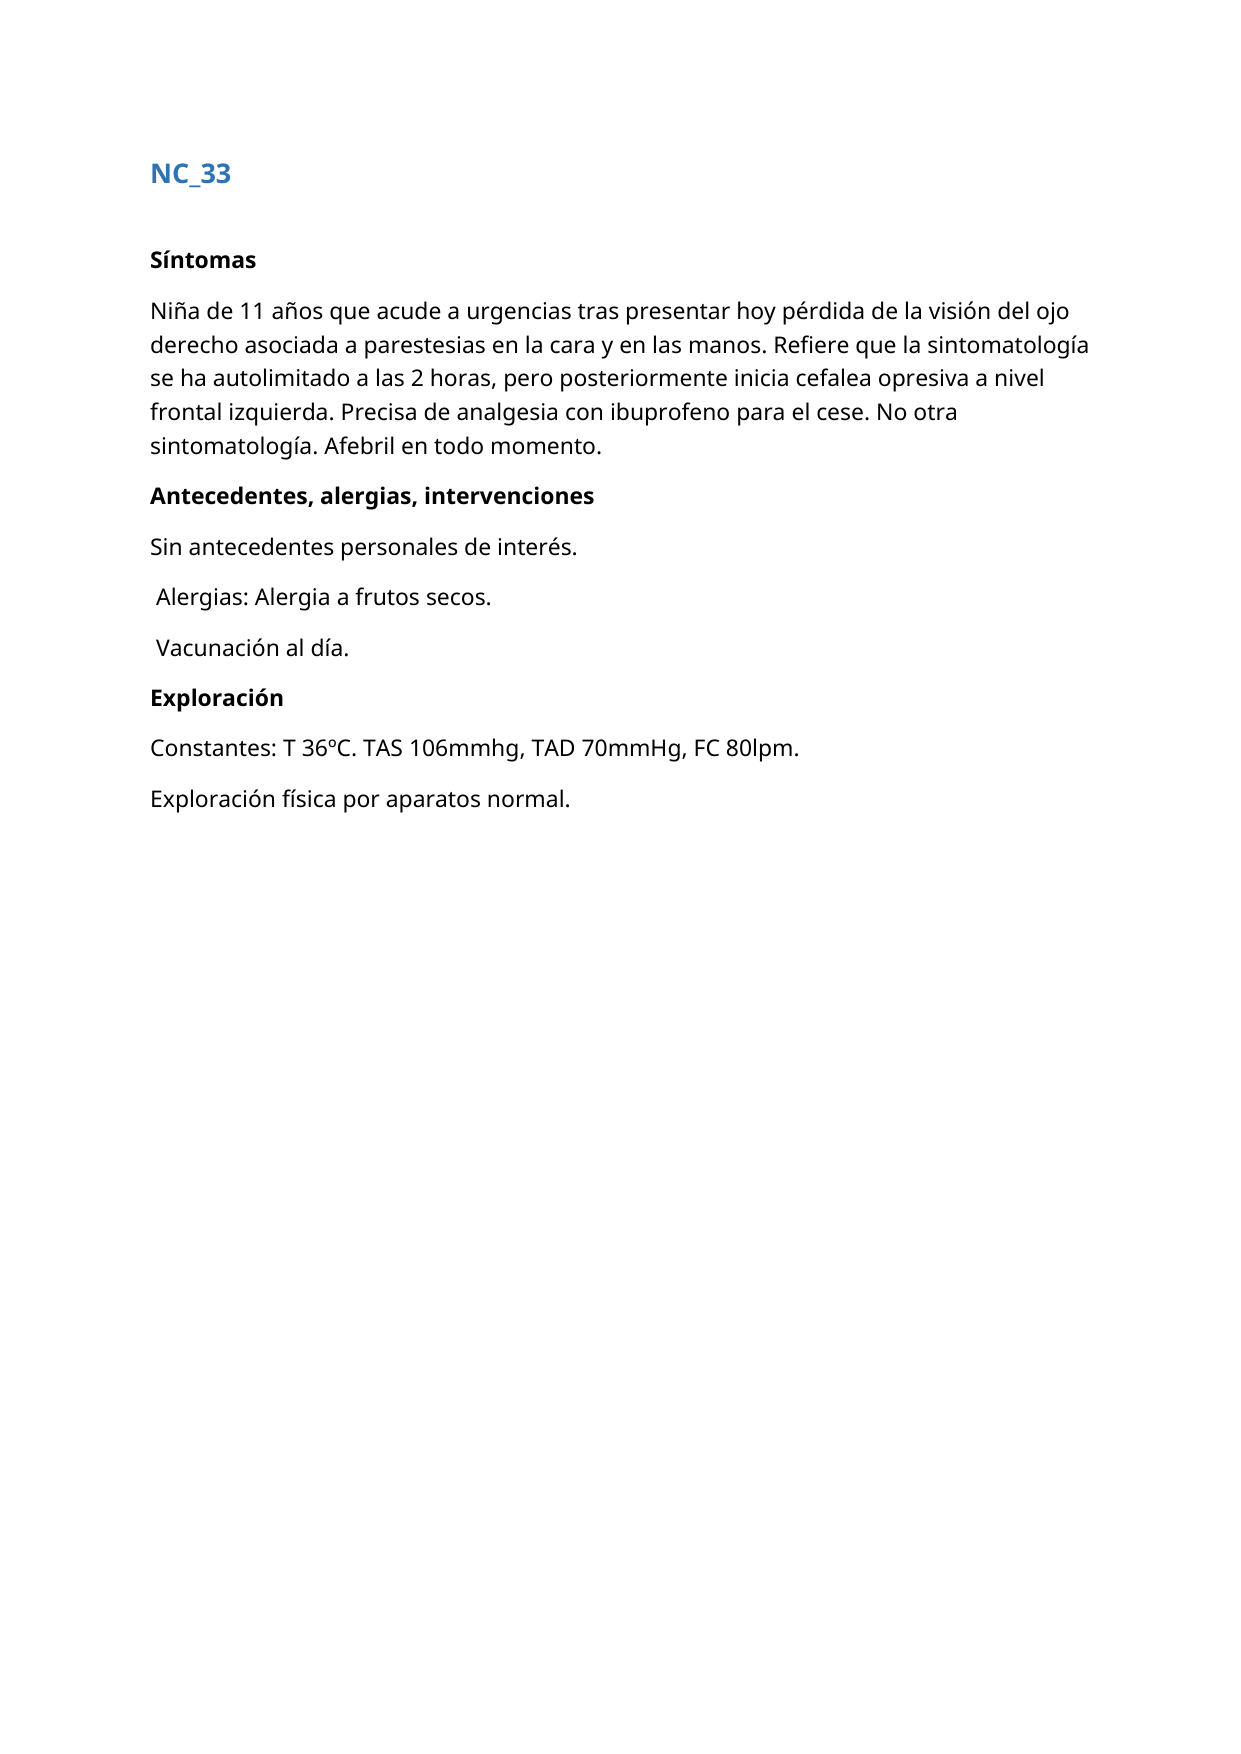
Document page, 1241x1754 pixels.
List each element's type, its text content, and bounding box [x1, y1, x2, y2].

text Sin antecedentes personales de interés. [150, 531, 1090, 562]
text Síntomas [150, 244, 1090, 276]
text Vacunación al día. [150, 631, 1090, 663]
text Constantes: T 36ºC. TAS 106mmhg, TAD 70mmHg, FC 80lpm. [150, 732, 1090, 763]
subtitle NC_33 [150, 154, 1090, 191]
text Exploración física por aparatos normal. [150, 783, 1090, 814]
text Niña de 11 años que acude a urgencias tras presentar hoy pérdida de la visión del ojo derecho asociada a parestesias en la cara y en las manos. Refiere que la sintomatología se ha autolimitado a las 2 horas, pero posteriormente inicia cefalea opresiva a nivel frontal izquierda. Precisa de analgesia con ibuprofeno para el cese. No otra sintomatología. Afebril en todo momento. [150, 295, 1090, 461]
text Antecedentes, alergias, intervenciones [150, 480, 1090, 511]
text Exploración [150, 682, 1090, 713]
text Alergias: Alergia a frutos secos. [150, 581, 1090, 612]
